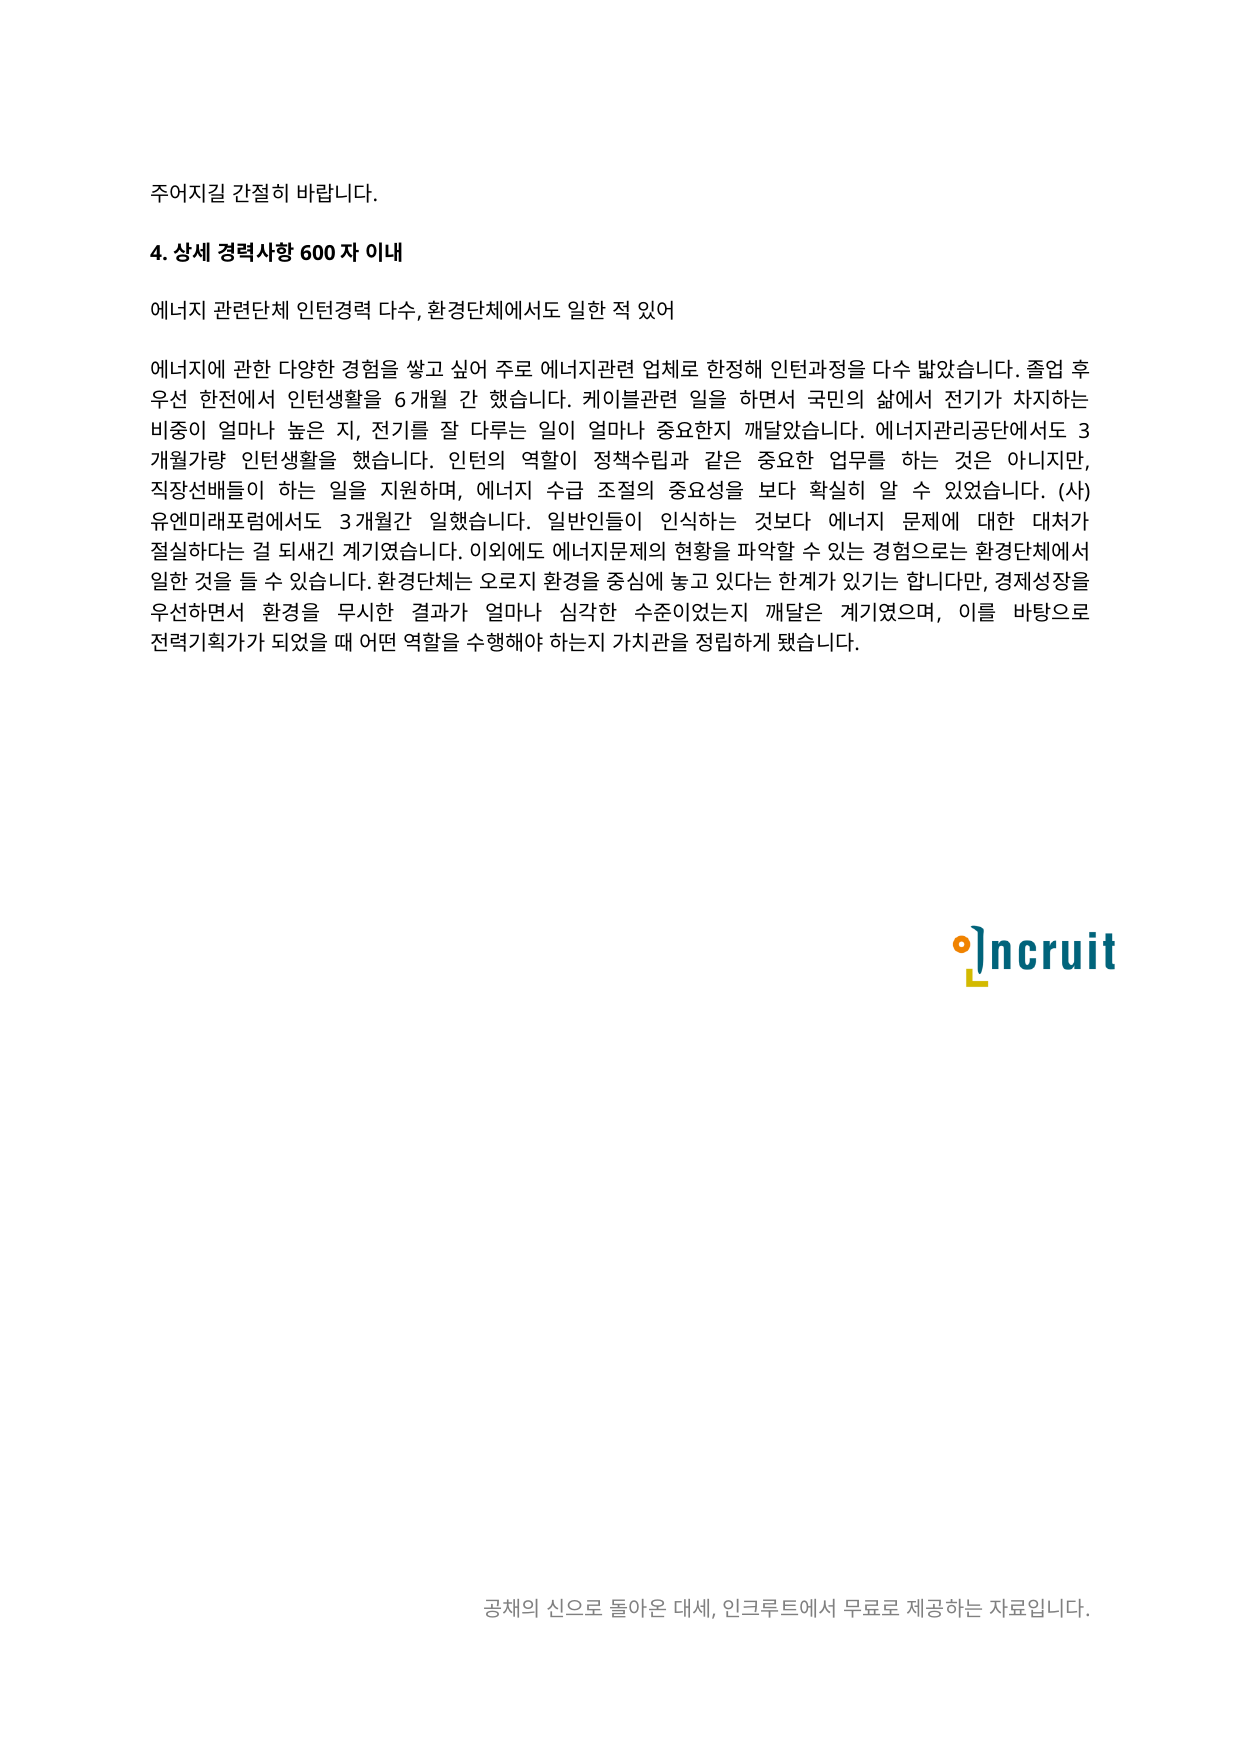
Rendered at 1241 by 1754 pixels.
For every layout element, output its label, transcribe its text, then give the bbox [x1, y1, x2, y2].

text 에너지 관련단체 인턴경력 다수, 환경단체에서도 일한 적 있어 [150, 295, 1090, 325]
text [150, 177, 1090, 207]
text 에너지에 관한 다양한 경험을 쌓고 싶어 주로 에너지관련 업체로 한정해 인턴과정을 다수 밟았습니다. 졸업 후 우선 한전에서 인턴생활을 6개월 간 했습니다. 케이블관련 일을 하면서 국민의 삶에서 전기가 차지하는 비중이 얼마나 높은 지, 전기를 잘 다루는 일이 얼마나 중요한지 깨달았습니다. 에너지관리공단에서도 3개월가량 인턴생활을 했습니다. 인턴의 역할이 정책수립과 같은 중요한 업무를 하는 것은 아니지만, 직장선배들이 하는 일을 지원하며, 에너지 수급 조절의 중요성을 보다 확실히 알 수 있었습니다. (사)유엔미래포럼에서도 3개월간 일했습니다. 일반인들이 인식하는 것보다 에너지 문제에 대한 대처가 절실하다는 걸 되새긴 계기였습니다. 이외에도 에너지문제의 현황을 파악할 수 있는 경험으로는 환경단체에서 일한 것을 들 수 있습니다. 환경단체는 오로지 환경을 중심에 놓고 있다는 한계가 있기는 합니다만, 경제성장을 우선하면서 환경을 무시한 결과가 얼마나 심각한 수준이었는지 깨달은 계기였으며, 이를 바탕으로 전력기획가가 되었을 때 어떤 역할을 수행해야 하는지 가치관을 정립하게 됐습니다. [150, 353, 1090, 657]
picture [946, 922, 1121, 990]
text 4. 상세 경력사항 600자 이내 [150, 236, 1090, 266]
